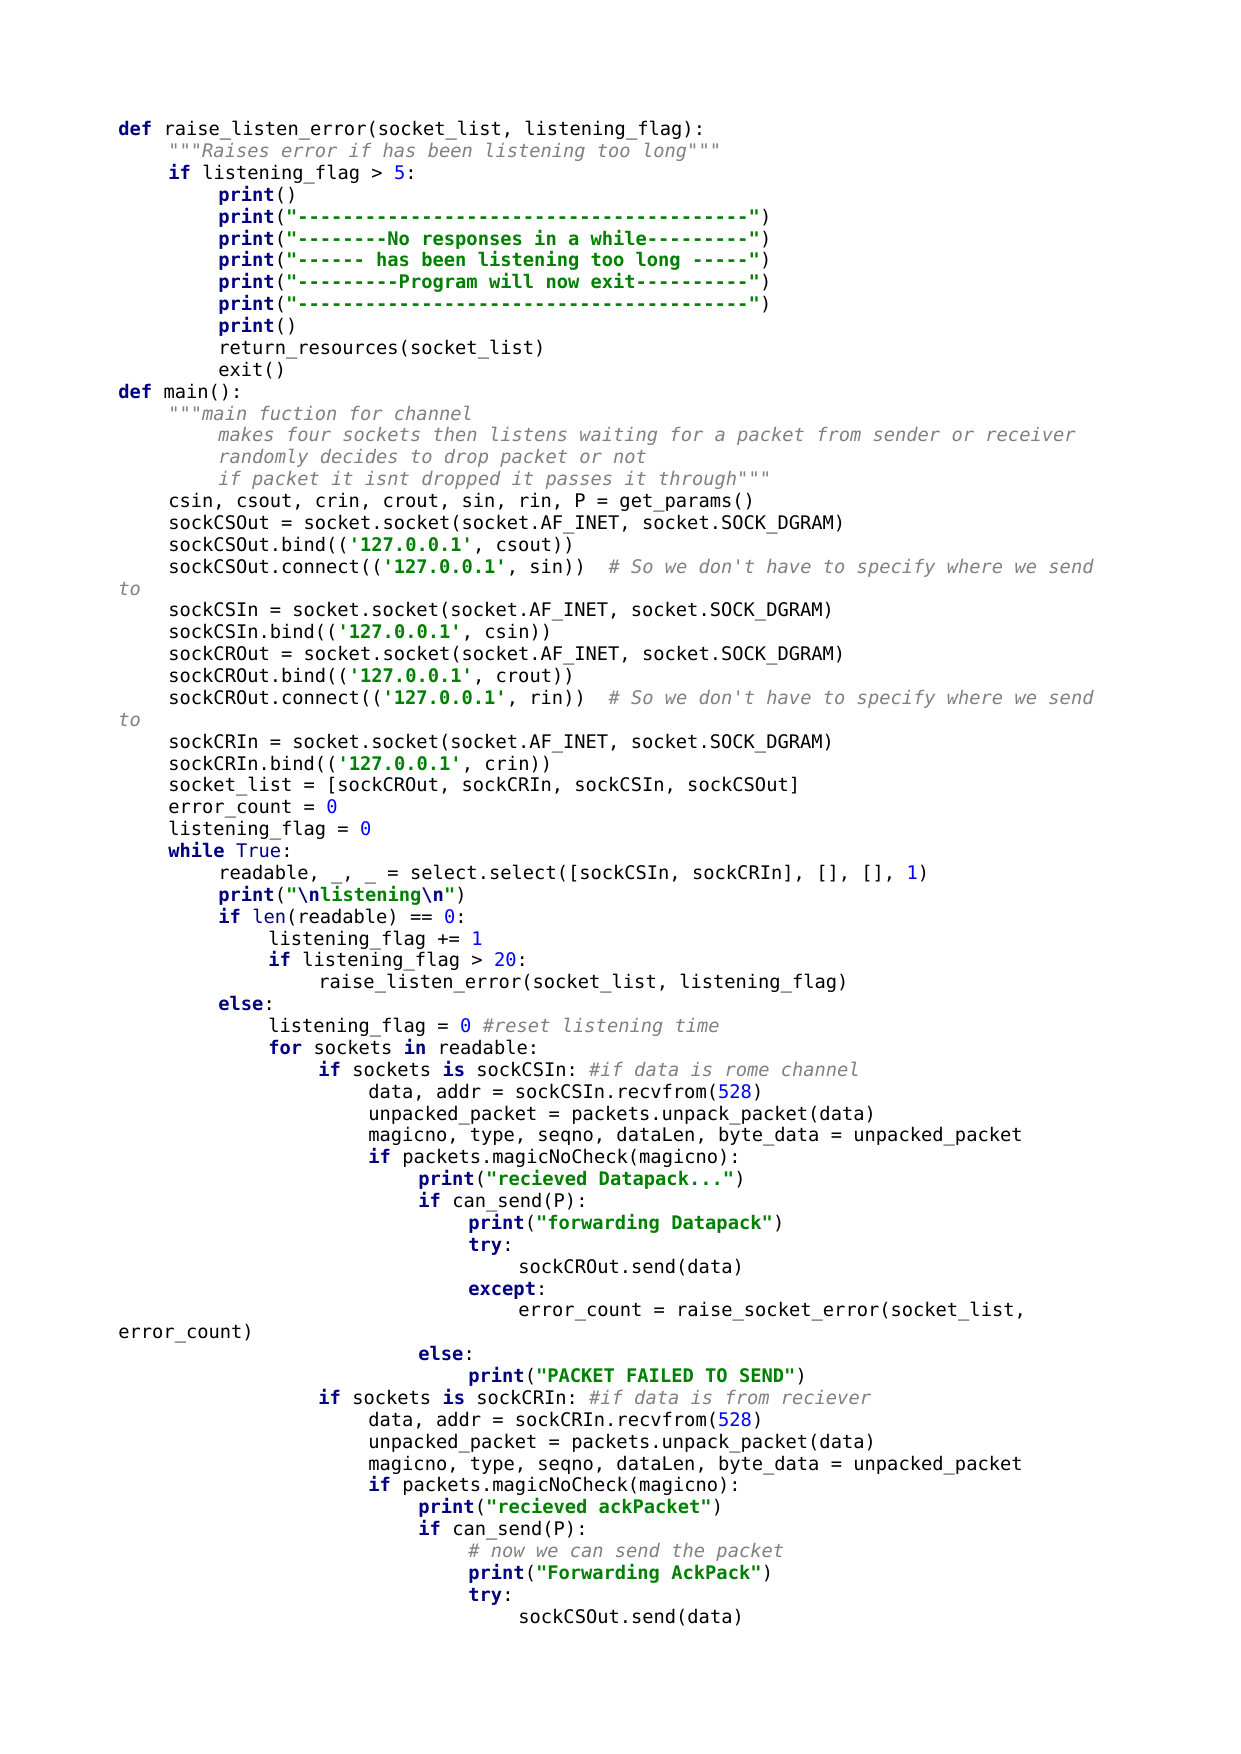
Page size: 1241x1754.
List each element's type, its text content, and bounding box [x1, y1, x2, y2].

text readable, _, _ = select.select([sockCSIn, sockCRIn], [], [], 1) [118, 862, 1122, 884]
text else: [118, 1343, 1122, 1365]
text randomly decides to drop packet or not [118, 446, 1122, 468]
text sockCSOut.send(data) [118, 1606, 1122, 1627]
text print("---------Program will now exit----------") [118, 271, 1122, 293]
text raise_listen_error(socket_list, listening_flag) [118, 971, 1122, 993]
text if sockets is sockCSIn: #if data is rome channel [118, 1059, 1122, 1081]
text def raise_listen_error(socket_list, listening_flag): [118, 118, 1122, 140]
text listening_flag = 0 #reset listening time [118, 1015, 1122, 1037]
text print("recieved Datapack...") [118, 1168, 1122, 1190]
text sockCRIn.bind(('127.0.0.1', crin)) [118, 752, 1122, 774]
text print("forwarding Datapack") [118, 1212, 1122, 1234]
text try: [118, 1234, 1122, 1256]
text """main fuction for channel [118, 402, 1122, 424]
text csin, csout, crin, crout, sin, rin, P = get_params() [118, 490, 1122, 512]
text data, addr = sockCSIn.recvfrom(528) [118, 1081, 1122, 1102]
text magicno, type, seqno, dataLen, byte_data = unpacked_packet [118, 1452, 1122, 1474]
text # now we can send the packet [118, 1540, 1122, 1562]
text error_count = raise_socket_error(socket_list, error_count) [118, 1299, 1122, 1343]
text """Raises error if has been listening too long""" [118, 140, 1122, 162]
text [118, 206, 1122, 227]
text print("recieved ackPacket") [118, 1496, 1122, 1518]
text sockCSOut.connect(('127.0.0.1', sin)) # So we don't have to specify where we send to [118, 556, 1122, 599]
text except: [118, 1277, 1122, 1299]
text else: [118, 993, 1122, 1015]
text socket_list = [sockCROut, sockCRIn, sockCSIn, sockCSOut] [118, 774, 1122, 796]
text if packets.magicNoCheck(magicno): [118, 1474, 1122, 1496]
text print("--------No responses in a while---------") [118, 227, 1122, 249]
text try: [118, 1584, 1122, 1606]
text listening_flag = 0 [118, 818, 1122, 840]
text if sockets is sockCRIn: #if data is from reciever [118, 1387, 1122, 1409]
text data, addr = sockCRIn.recvfrom(528) [118, 1409, 1122, 1431]
text def main(): [118, 381, 1122, 402]
text exit() [118, 359, 1122, 381]
text if listening_flag > 5: [118, 162, 1122, 184]
text print() [118, 184, 1122, 206]
text if can_send(P): [118, 1518, 1122, 1540]
text print("------ has been listening too long -----") [118, 249, 1122, 271]
text sockCSIn = socket.socket(socket.AF_INET, socket.SOCK_DGRAM) [118, 599, 1122, 621]
text if listening_flag > 20: [118, 949, 1122, 971]
text if can_send(P): [118, 1190, 1122, 1212]
text while True: [118, 840, 1122, 862]
text print("\nlistening\n") [118, 884, 1122, 906]
text return_resources(socket_list) [118, 337, 1122, 359]
text print() [118, 315, 1122, 337]
text for sockets in readable: [118, 1037, 1122, 1059]
text sockCRIn = socket.socket(socket.AF_INET, socket.SOCK_DGRAM) [118, 731, 1122, 752]
text error_count = 0 [118, 796, 1122, 818]
text sockCSOut.bind(('127.0.0.1', csout)) [118, 534, 1122, 556]
text if packet it isnt dropped it passes it through""" [118, 468, 1122, 490]
text if len(readable) == 0: [118, 906, 1122, 927]
text sockCSIn.bind(('127.0.0.1', csin)) [118, 621, 1122, 643]
text sockCROut.bind(('127.0.0.1', crout)) [118, 665, 1122, 687]
text unpacked_packet = packets.unpack_packet(data) [118, 1431, 1122, 1452]
text sockCROut = socket.socket(socket.AF_INET, socket.SOCK_DGRAM) [118, 643, 1122, 665]
text makes four sockets then listens waiting for a packet from sender or receiver [118, 424, 1122, 446]
text listening_flag += 1 [118, 927, 1122, 949]
text print("Forwarding AckPack") [118, 1562, 1122, 1584]
text sockCSOut = socket.socket(socket.AF_INET, socket.SOCK_DGRAM) [118, 512, 1122, 534]
text magicno, type, seqno, dataLen, byte_data = unpacked_packet [118, 1124, 1122, 1146]
text sockCROut.send(data) [118, 1256, 1122, 1277]
text print("PACKET FAILED TO SEND") [118, 1365, 1122, 1387]
text unpacked_packet = packets.unpack_packet(data) [118, 1102, 1122, 1124]
text if packets.magicNoCheck(magicno): [118, 1146, 1122, 1168]
text sockCROut.connect(('127.0.0.1', rin)) # So we don't have to specify where we send to [118, 687, 1122, 731]
text print("----------------------------------------") [118, 293, 1122, 315]
